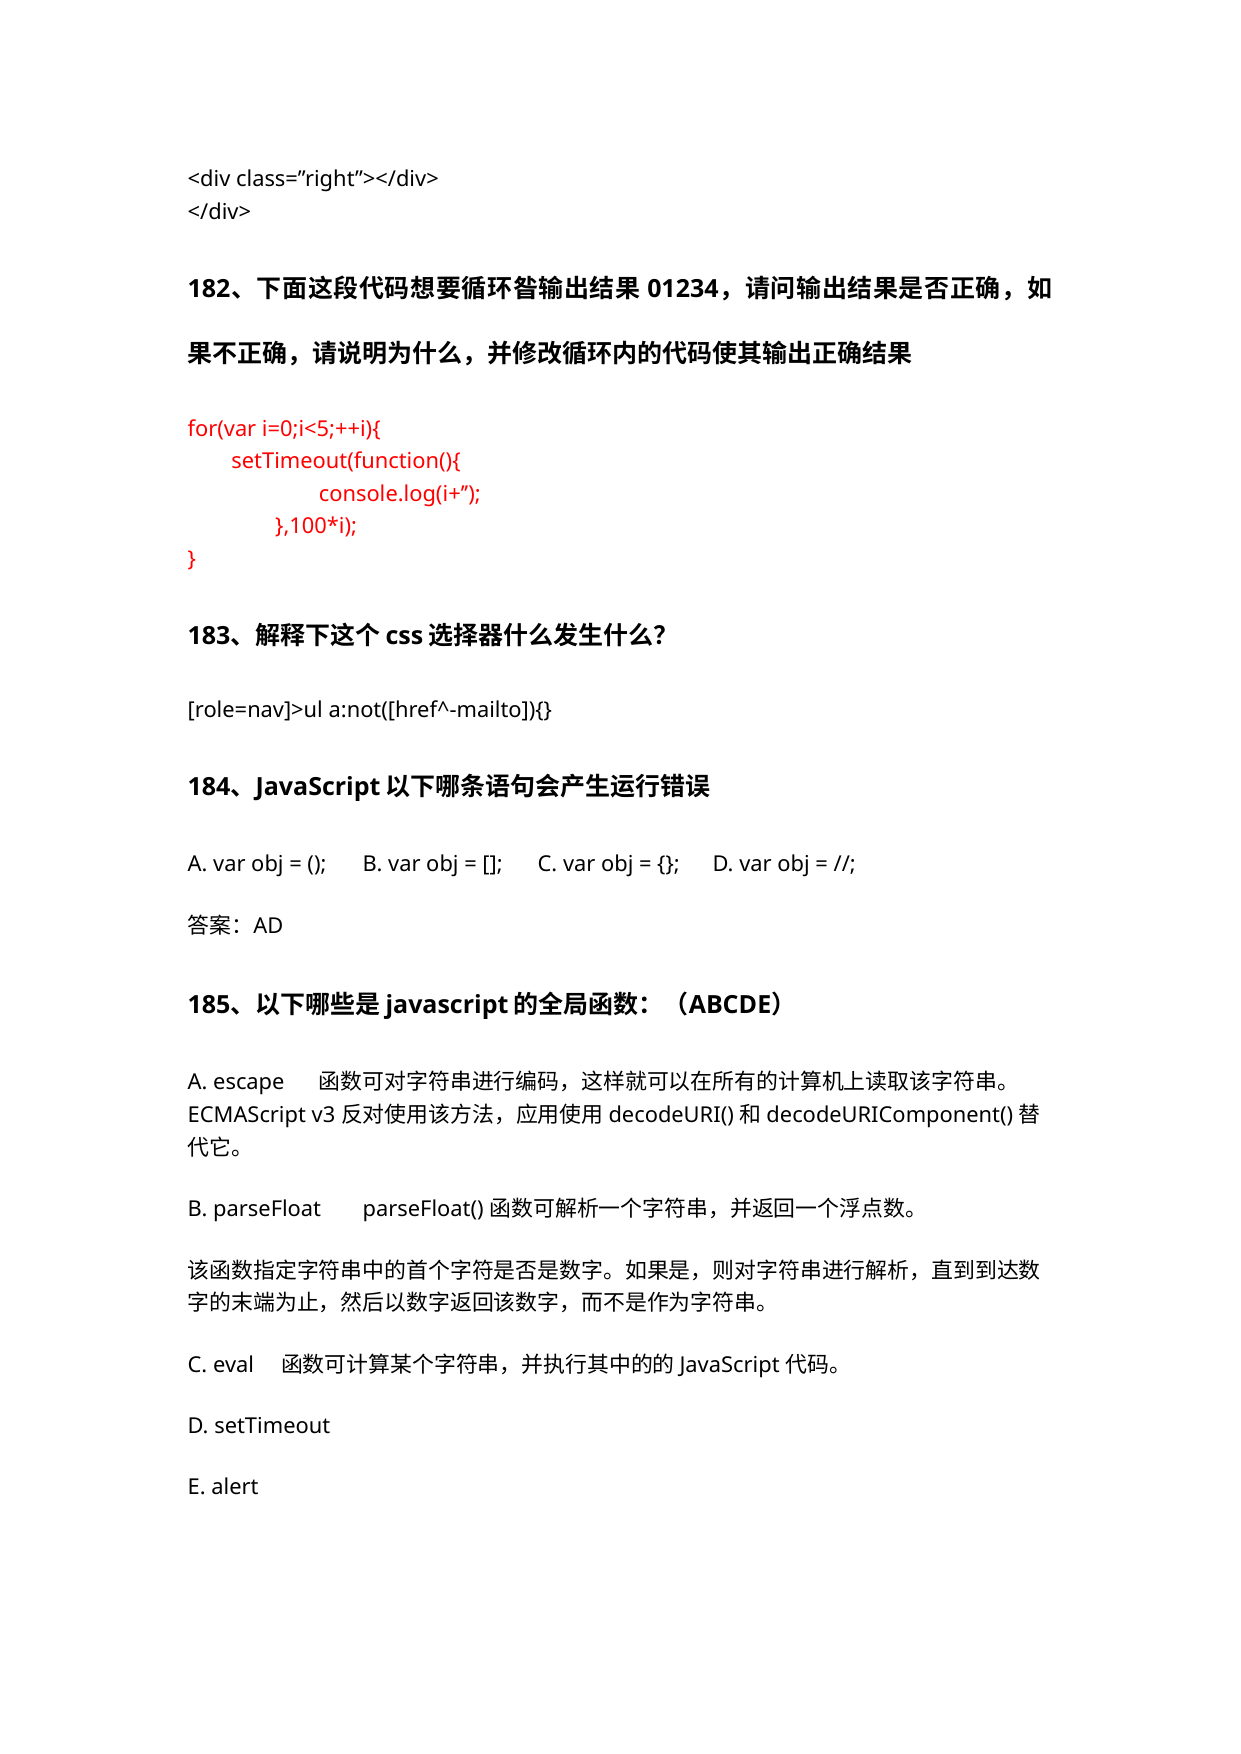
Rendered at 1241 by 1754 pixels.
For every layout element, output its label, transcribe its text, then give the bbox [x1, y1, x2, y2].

text B. parseFloat parseFloat() 函数可解析一个字符串，并返回一个浮点数。 [187, 1191, 1053, 1223]
text A. escape 函数可对字符串进行编码，这样就可以在所有的计算机上读取该字符串。ECMAScript v3 反对使用该方法，应用使用 decodeURI() 和 decodeURIComponent() 替代它。 [187, 1064, 1053, 1162]
text <div class=”right”></div> [187, 162, 1053, 194]
subtitle 182、下面这段代码想要循环昝输出结果01234，请问输出结果是否正确，如果不正确，请说明为什么，并修改循环内的代码使其输出正确结果 [187, 254, 1053, 384]
text console.log(i+’’); [187, 476, 1053, 509]
text E. alert [187, 1470, 1053, 1502]
text A. var obj = (); B. var obj = []; C. var obj = {}; D. var obj = //; [187, 847, 1053, 879]
text C. eval 函数可计算某个字符串，并执行其中的的 JavaScript 代码。 [187, 1347, 1053, 1379]
subtitle 183、解释下这个css选择器什么发生什么？ [187, 601, 1053, 666]
text setTimeout(function(){ [187, 444, 1053, 476]
text 答案：AD [187, 908, 1053, 941]
text } [187, 541, 1053, 574]
text for(var i=0;i<5;++i){ [187, 411, 1053, 444]
text },100*i); [187, 509, 1053, 541]
text D. setTimeout [187, 1408, 1053, 1441]
text 该函数指定字符串中的首个字符是否是数字。如果是，则对字符串进行解析，直到到达数字的末端为止，然后以数字返回该数字，而不是作为字符串。 [187, 1252, 1053, 1317]
subtitle 185、以下哪些是javascript的全局函数：（ABCDE） [187, 970, 1053, 1035]
text [role=nav]>ul a:not([href^-mailto]){} [187, 693, 1053, 725]
text </div> [187, 194, 1053, 227]
subtitle 184、JavaScript以下哪条语句会产生运行错误 [187, 752, 1053, 817]
